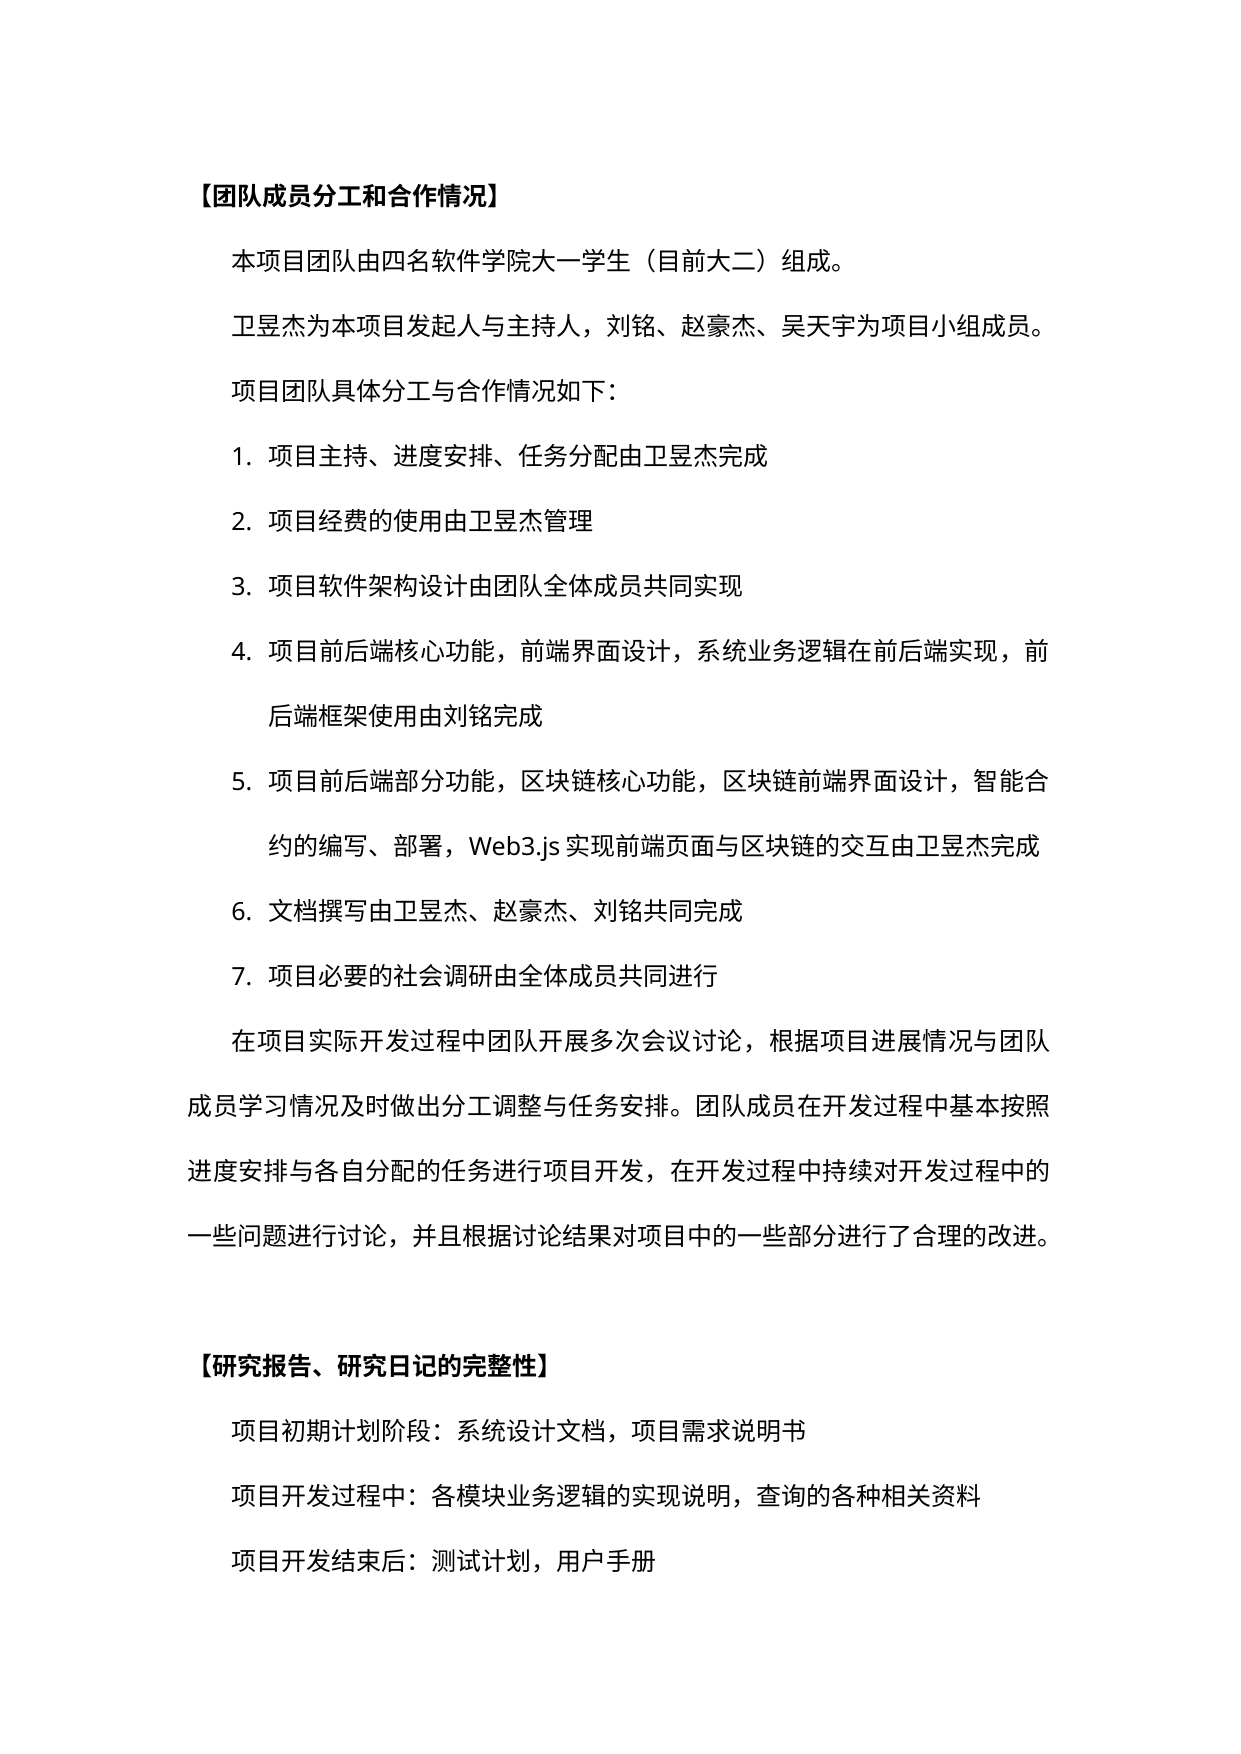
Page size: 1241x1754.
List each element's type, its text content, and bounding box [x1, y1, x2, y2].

list 项目经费的使用由卫昱杰管理 [231, 487, 1053, 552]
text 项目开发过程中：各模块业务逻辑的实现说明，查询的各种相关资料 [187, 1462, 1053, 1527]
list 项目软件架构设计由团队全体成员共同实现 [231, 552, 1053, 617]
list 项目主持、进度安排、任务分配由卫昱杰完成 [231, 422, 1053, 487]
text 卫昱杰为本项目发起人与主持人，刘铭、赵豪杰、吴天宇为项目小组成员。 [187, 292, 1053, 357]
text 项目初期计划阶段：系统设计文档，项目需求说明书 [187, 1397, 1053, 1462]
list 项目必要的社会调研由全体成员共同进行 [231, 942, 1053, 1007]
text 项目开发结束后：测试计划，用户手册 [187, 1527, 1053, 1592]
list 项目前后端部分功能，区块链核心功能，区块链前端界面设计，智能合约的编写、部署，Web3.js实现前端页面与区块链的交互由卫昱杰完成 [231, 747, 1053, 877]
list 项目前后端核心功能，前端界面设计，系统业务逻辑在前后端实现，前后端框架使用由刘铭完成 [231, 617, 1053, 747]
text 【研究报告、研究日记的完整性】 [187, 1332, 1053, 1397]
text 在项目实际开发过程中团队开展多次会议讨论，根据项目进展情况与团队成员学习情况及时做出分工调整与任务安排。团队成员在开发过程中基本按照进度安排与各自分配的任务进行项目开发，在开发过程中持续对开发过程中的一些问题进行讨论，并且根据讨论结果对项目中的一些部分进行了合理的改进。 [187, 1007, 1053, 1267]
text 项目团队具体分工与合作情况如下： [187, 357, 1053, 422]
list 文档撰写由卫昱杰、赵豪杰、刘铭共同完成 [231, 877, 1053, 942]
text 【团队成员分工和合作情况】 [187, 162, 1053, 227]
text 本项目团队由四名软件学院大一学生（目前大二）组成。 [187, 227, 1053, 292]
